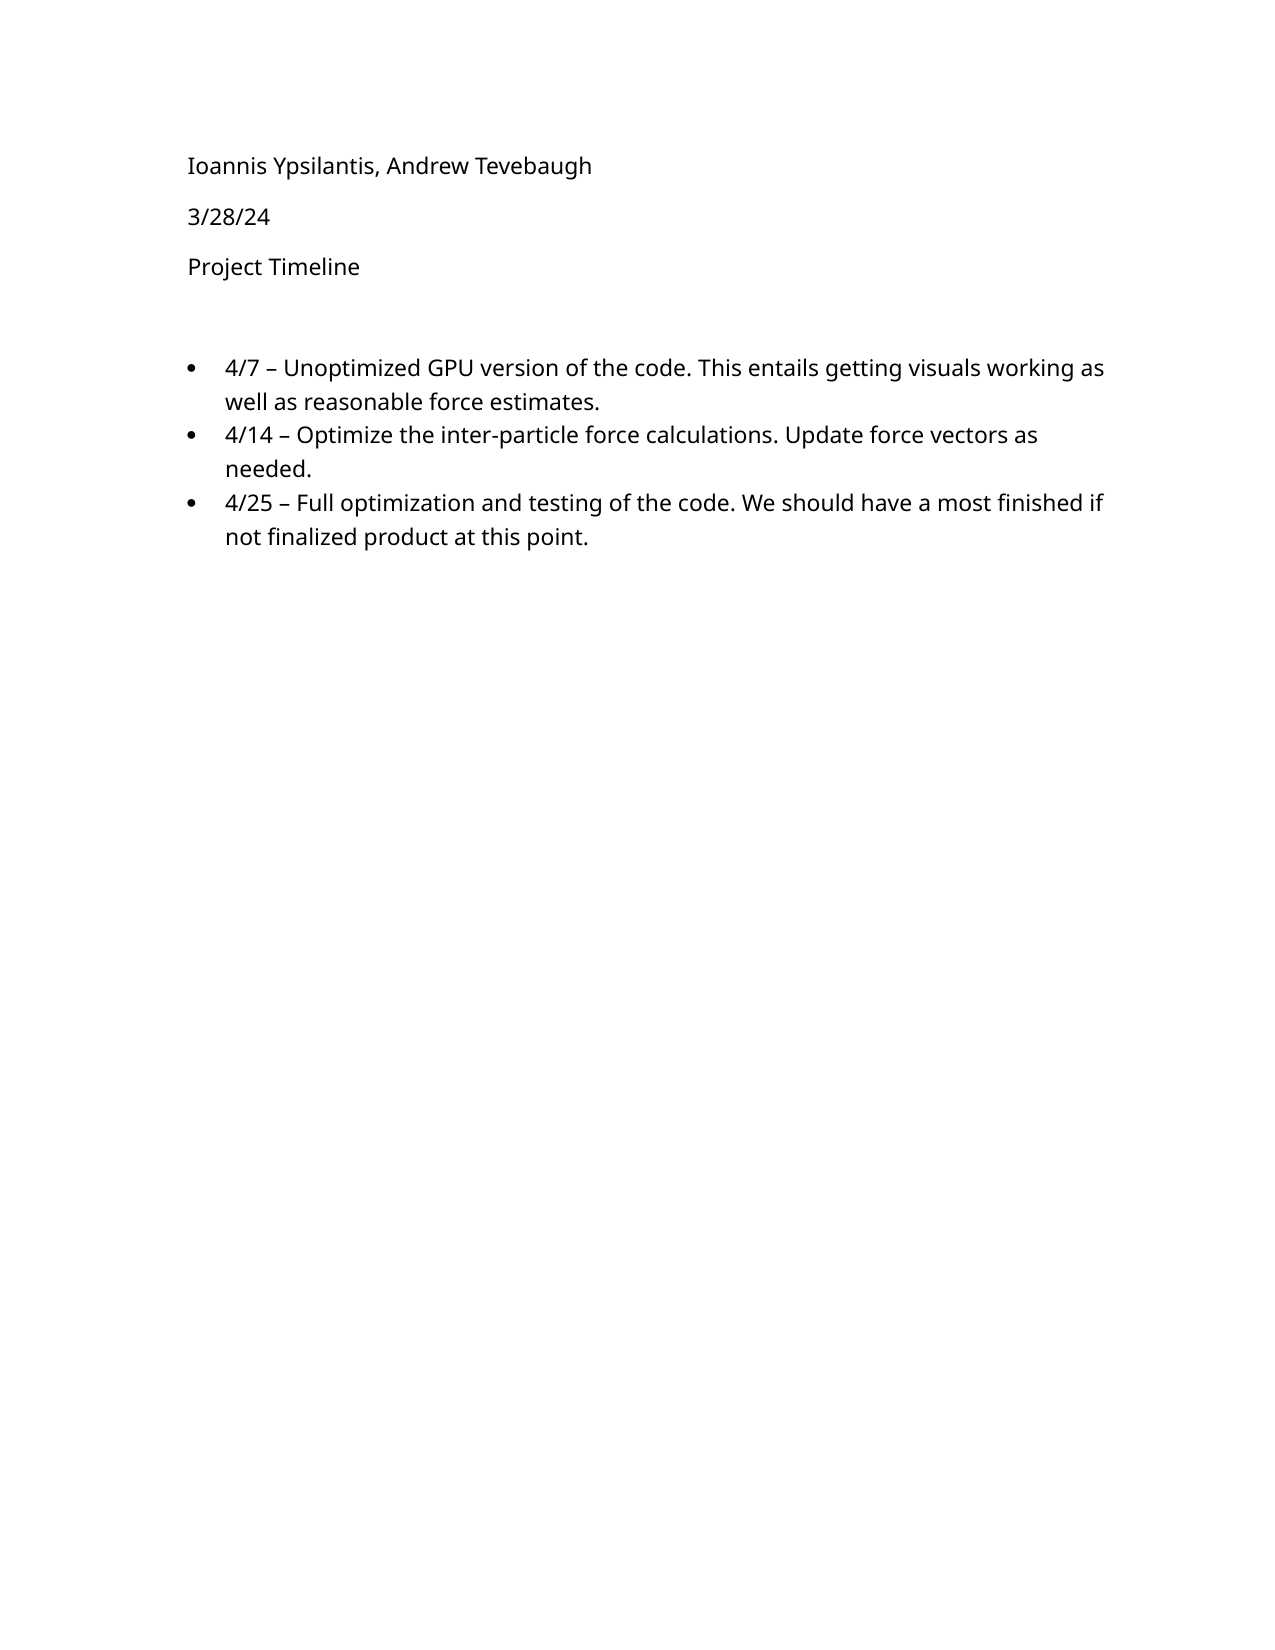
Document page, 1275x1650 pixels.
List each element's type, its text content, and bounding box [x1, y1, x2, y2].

list 4/7 – Unoptimized GPU version of the code. This entails getting visuals working as well as reasonable force estimates. [187, 352, 1125, 417]
list 4/25 – Full optimization and testing of the code. We should have a most finished if not finalized product at this point. [187, 487, 1125, 552]
text Ioannis Ypsilantis, Andrew Tevebaugh [187, 150, 1125, 181]
text 3/28/24 [187, 200, 1125, 232]
text Project Timeline [187, 251, 1125, 282]
list 4/14 – Optimize the inter-particle force calculations. Update force vectors as needed. [187, 419, 1125, 484]
